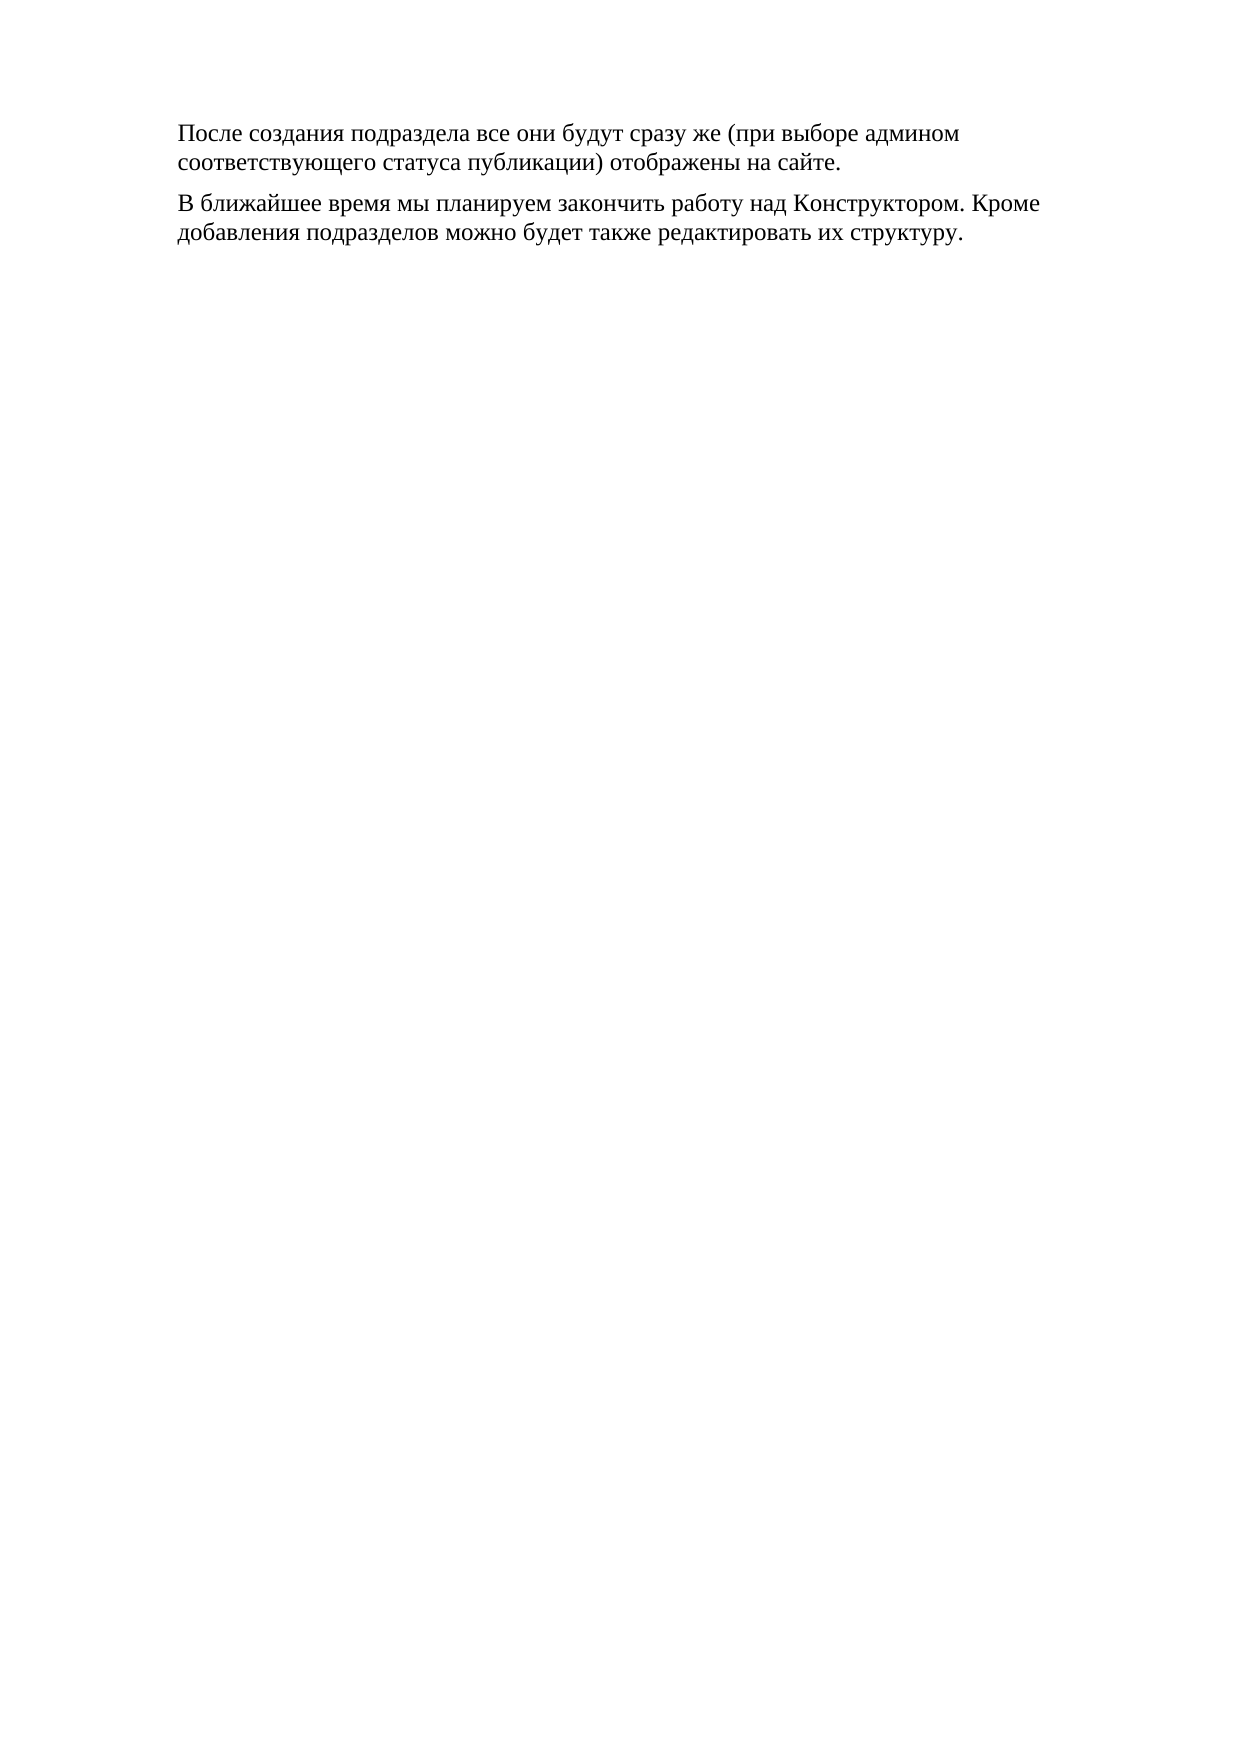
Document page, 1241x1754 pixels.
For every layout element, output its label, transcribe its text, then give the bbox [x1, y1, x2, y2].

text После создания подраздела все они будут сразу же (при выборе админом соответствующего статуса публикации) отображены на сайте. [177, 118, 1152, 176]
text В ближайшее время мы планируем закончить работу над Конструктором. Кроме добавления подразделов можно будет также редактировать их структуру. [177, 188, 1152, 246]
